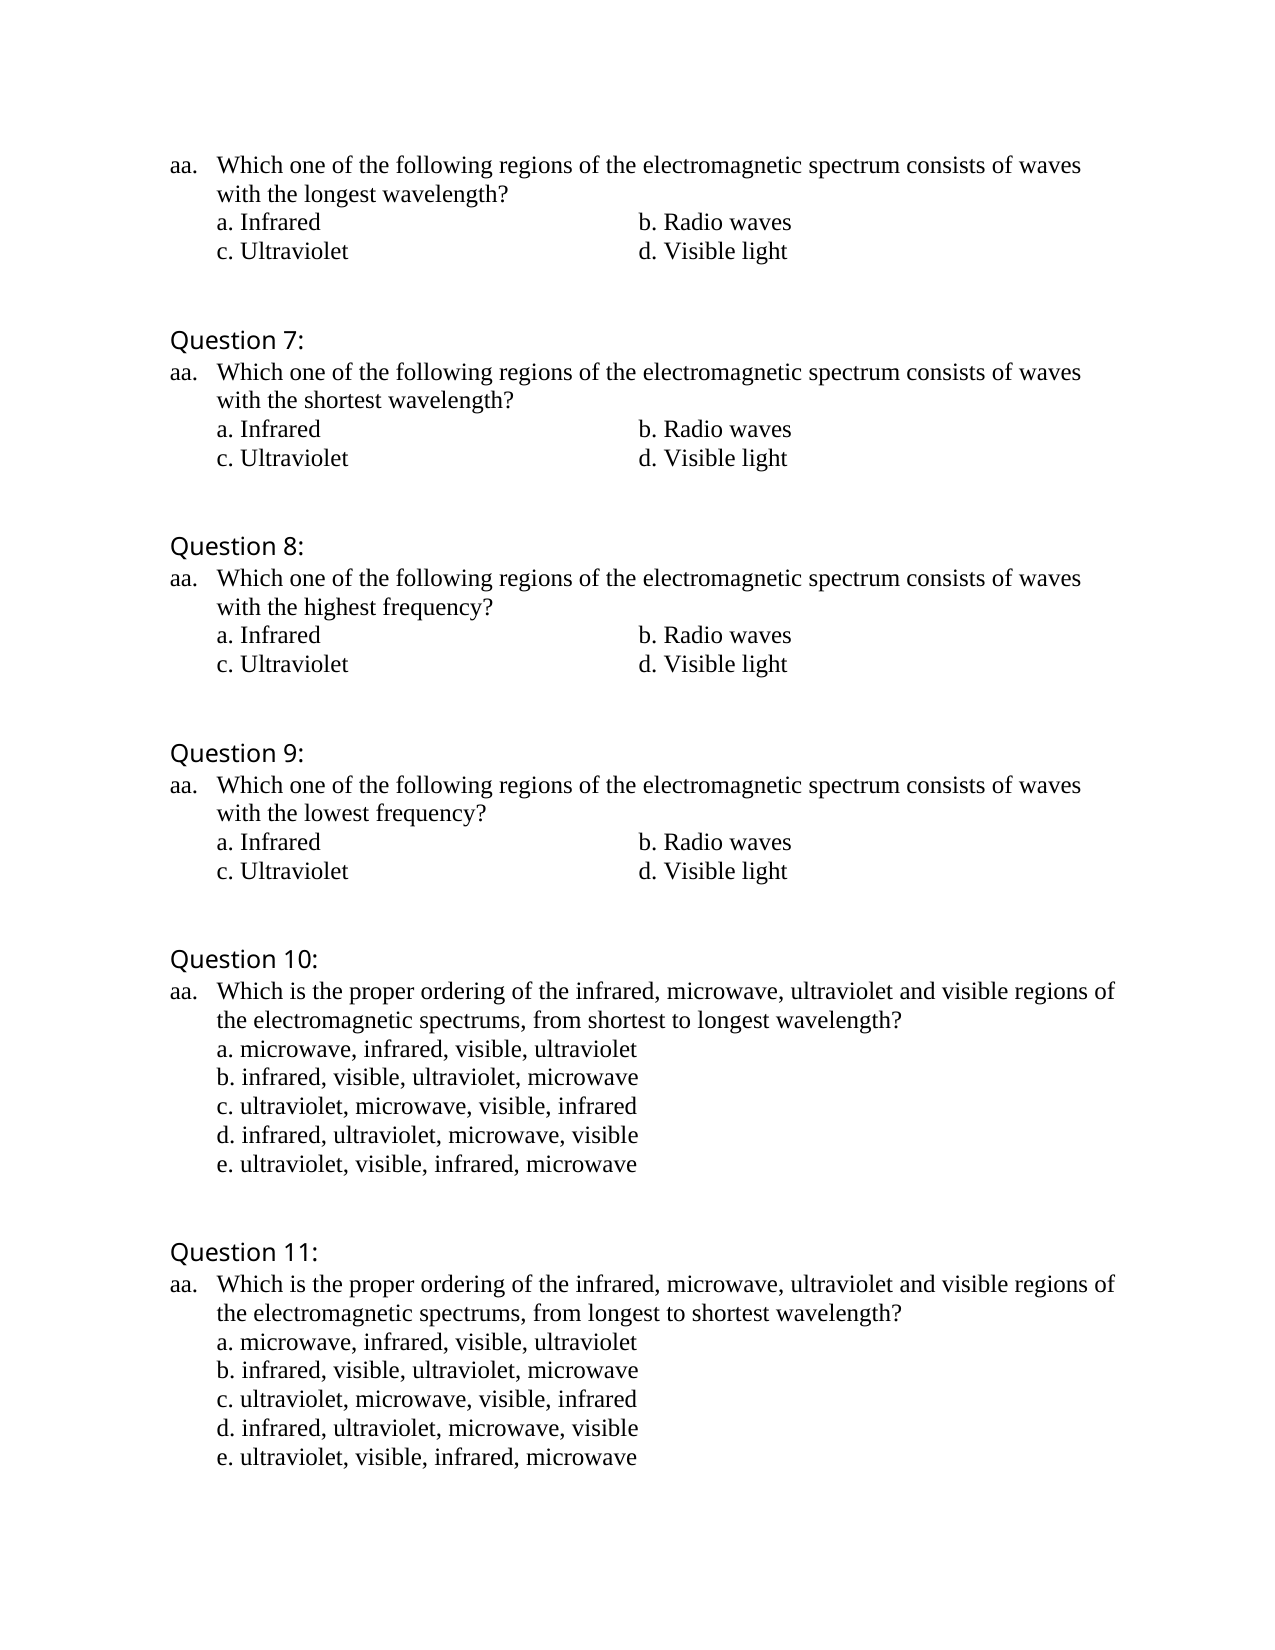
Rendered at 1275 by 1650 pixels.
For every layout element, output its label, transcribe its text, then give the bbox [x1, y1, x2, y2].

text Question 8: [169, 529, 1125, 563]
text b. infrared, visible, ultraviolet, microwave [169, 1355, 1125, 1384]
text Question 10: [169, 942, 1125, 976]
text d. infrared, ultraviolet, microwave, visible [169, 1120, 1125, 1149]
text a. Infrared b. Radio waves [169, 621, 1125, 649]
text a. Infrared b. Radio waves [169, 827, 1125, 856]
text e. ultraviolet, visible, infrared, microwave [169, 1149, 1125, 1177]
text c. Ultraviolet d. Visible light [169, 236, 1125, 265]
text e. ultraviolet, visible, infrared, microwave [169, 1442, 1125, 1470]
text a. Infrared b. Radio waves [169, 207, 1125, 236]
text aa. Which one of the following regions of the electromagnetic spectrum consists of waves with the shortest wavelength? [169, 357, 1125, 414]
text aa. Which is the proper ordering of the infrared, microwave, ultraviolet and visible regions of the electromagnetic spectrums, from shortest to longest wavelength? [169, 976, 1125, 1034]
text a. microwave, infrared, visible, ultraviolet [169, 1327, 1125, 1355]
text c. ultraviolet, microwave, visible, infrared [169, 1384, 1125, 1413]
text aa. Which one of the following regions of the electromagnetic spectrum consists of waves with the lowest frequency? [169, 770, 1125, 827]
text aa. Which is the proper ordering of the infrared, microwave, ultraviolet and visible regions of the electromagnetic spectrums, from longest to shortest wavelength? [169, 1269, 1125, 1327]
text c. Ultraviolet d. Visible light [169, 856, 1125, 885]
text c. Ultraviolet d. Visible light [169, 443, 1125, 472]
text aa. Which one of the following regions of the electromagnetic spectrum consists of waves with the highest frequency? [169, 563, 1125, 621]
text b. infrared, visible, ultraviolet, microwave [169, 1062, 1125, 1091]
text Question 9: [169, 736, 1125, 770]
text c. Ultraviolet d. Visible light [169, 649, 1125, 678]
text c. ultraviolet, microwave, visible, infrared [169, 1091, 1125, 1120]
text a. microwave, infrared, visible, ultraviolet [169, 1034, 1125, 1062]
text Question 7: [169, 322, 1125, 357]
text d. infrared, ultraviolet, microwave, visible [169, 1413, 1125, 1442]
text aa. Which one of the following regions of the electromagnetic spectrum consists of waves with the longest wavelength? [169, 150, 1125, 207]
text Question 11: [169, 1235, 1125, 1269]
text a. Infrared b. Radio waves [169, 414, 1125, 443]
